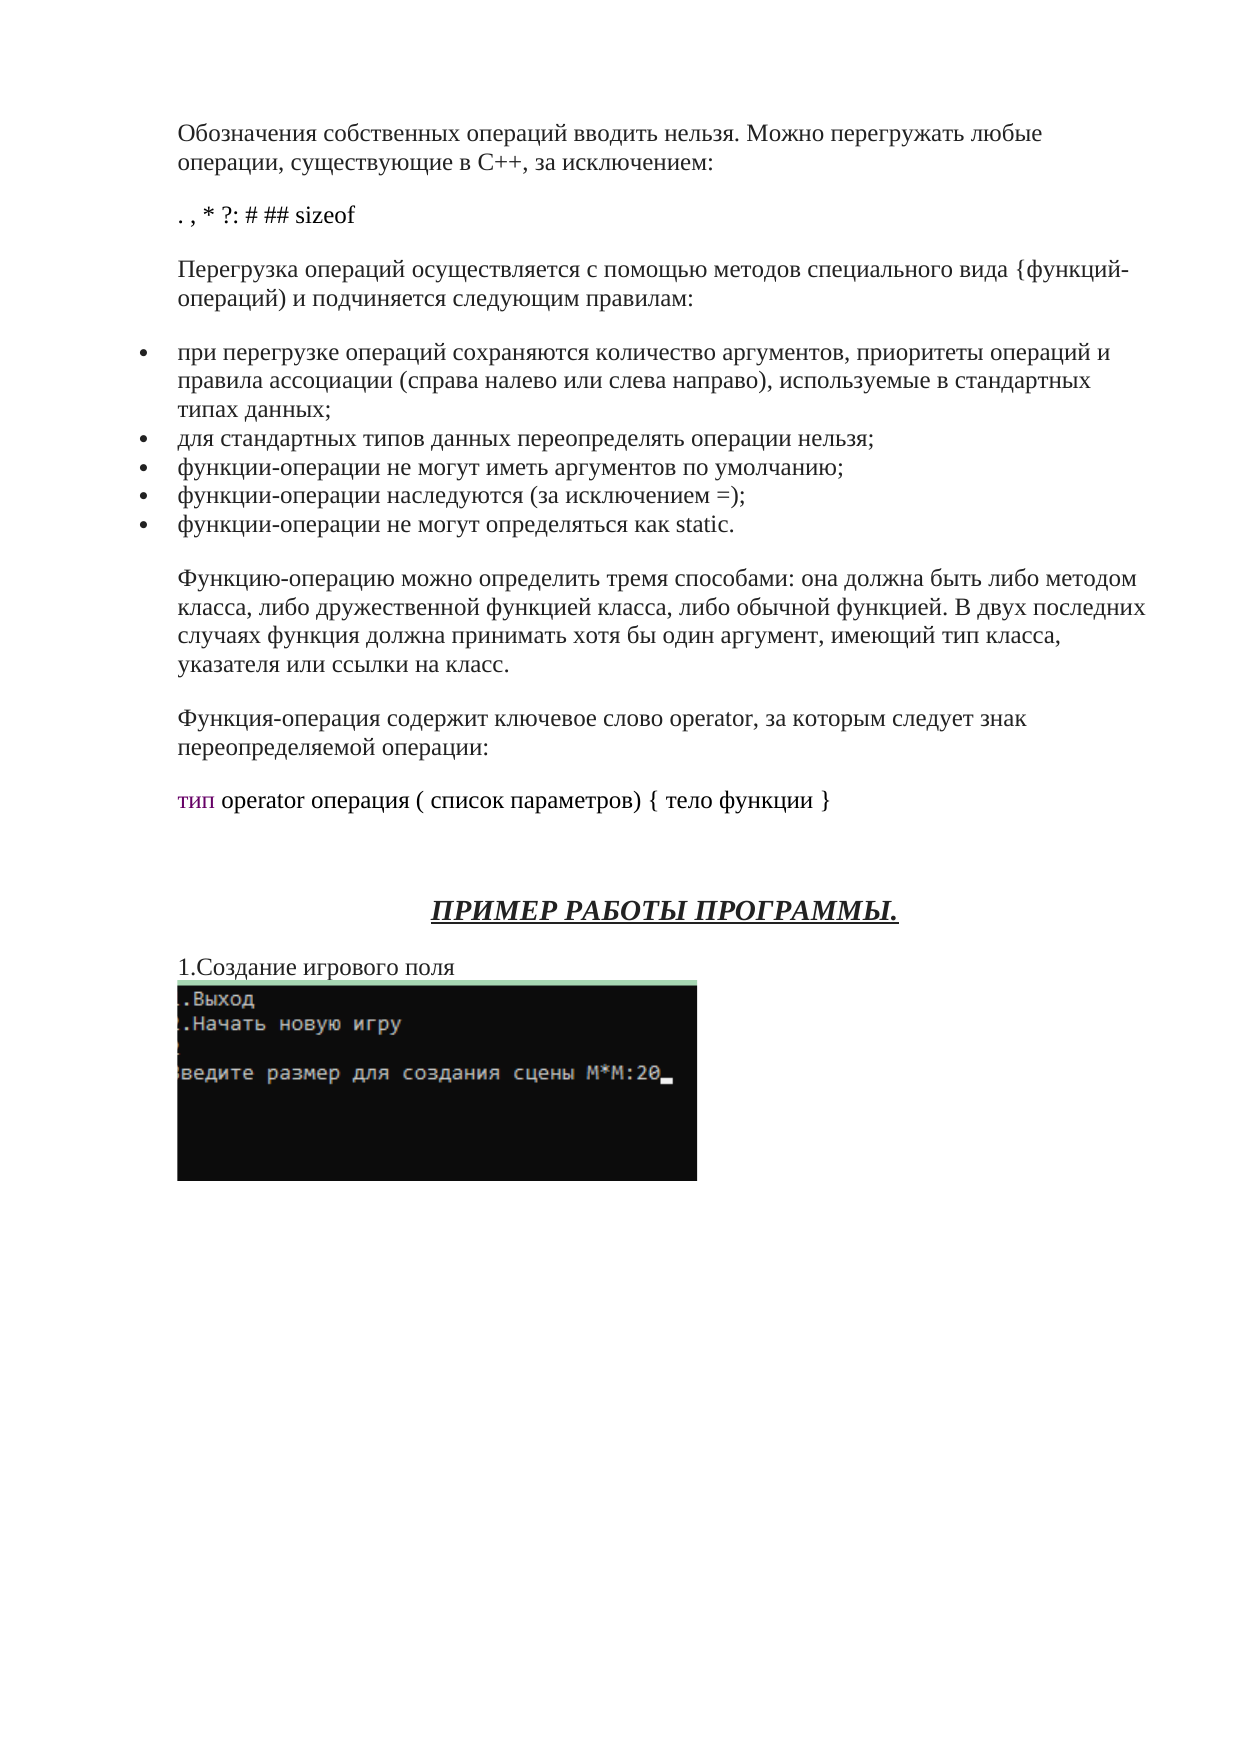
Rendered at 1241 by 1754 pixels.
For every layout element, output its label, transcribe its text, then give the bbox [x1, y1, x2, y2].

text тип operator операция ( список параметров) { тело функции } [177, 786, 1152, 814]
list для стандартных типов данных переопределять операции нельзя; [140, 423, 1152, 452]
list функции-операции наследуются (за исключением =); [140, 481, 1152, 509]
text ПРИМЕР РАБОТЫ ПРОГРАММЫ. [177, 893, 1152, 927]
picture [177, 980, 698, 1181]
list при перегрузке операций сохраняются количество аргументов, приоритеты операций и правила ассоциации (справа налево или слева направо), используемые в стандартных типах данных; [140, 337, 1152, 423]
text Перегрузка операций осуществляется с помощью методов специального вида {функций-операций) и подчиняется следующим правилам: [177, 254, 1152, 312]
text Функция-операция содержит ключевое слово operator, за которым следует знак переопределяемой операции: [177, 703, 1152, 761]
list функции-операции не могут определяться как static. [140, 509, 1152, 538]
text . , * ?: # ## sizeof [177, 201, 1152, 229]
list функции-операции не могут иметь аргументов по умолчанию; [140, 452, 1152, 481]
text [177, 118, 1152, 176]
text Функцию-операцию можно определить тремя способами: она должна быть либо методом класса, либо дружественной функцией класса, либо обычной функцией. В двух последних случаях функция должна принимать хотя бы один аргумент, имеющий тип класса, указателя или ссылки на класс. [177, 563, 1152, 678]
